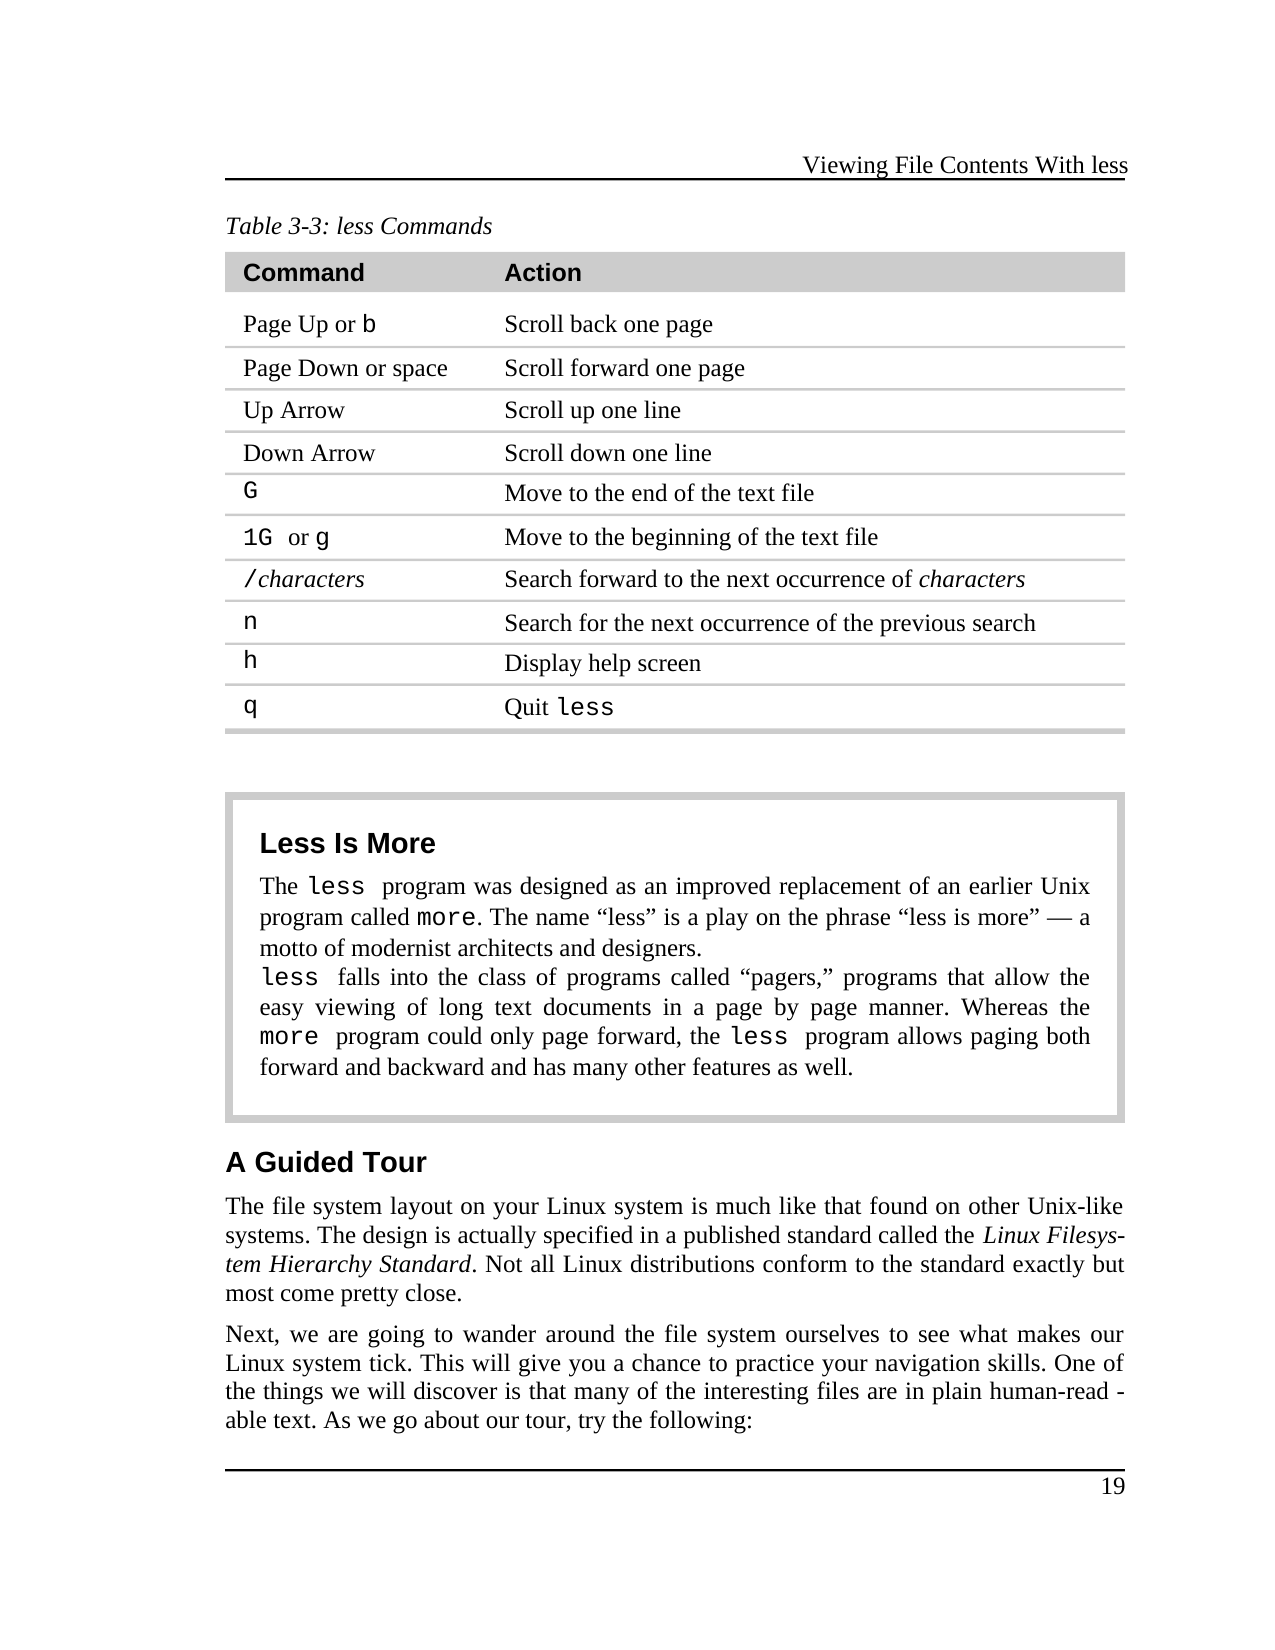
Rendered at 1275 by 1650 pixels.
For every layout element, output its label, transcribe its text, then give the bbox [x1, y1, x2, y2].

text The file system layout on your Linux system is much like that found on other Unix-like systems. The design is actually specified in a published standard called the Linux Filesys- tem Hierarchy Standard. Not all Linux distributions conform to the standard exactly but most come pretty close. [225, 1191, 1125, 1306]
text Page Up or b Scroll back one page Page Down or space Scroll forward one page Up Arrow Scroll up one line [243, 293, 745, 424]
text /characters Search forward to the next occurrence of characters [243, 556, 1169, 594]
text h Display help screen [243, 642, 1169, 678]
text Down Arrow Scroll down one line [243, 438, 1169, 467]
text G Move to the end of the text file [243, 470, 1169, 509]
text Table 3-3: less Commands [225, 211, 1169, 239]
text n Search for the next occurrence of the previous search [243, 608, 1169, 639]
text q Quit less [243, 692, 1169, 723]
text Viewing File Contents With less [802, 150, 1169, 179]
text Next, we are going to wander around the file system ourselves to see what makes our Linux system tick. This will give you a chance to practice your navigation skills. One of the things we will discover is that many of the interesting files are in plain human-read - able text. As we go about our tour, try the following: [225, 1319, 1126, 1434]
subtitle A Guided Tour [225, 1146, 1169, 1179]
text 1G or g Move to the beginning of the text file [243, 522, 1169, 553]
